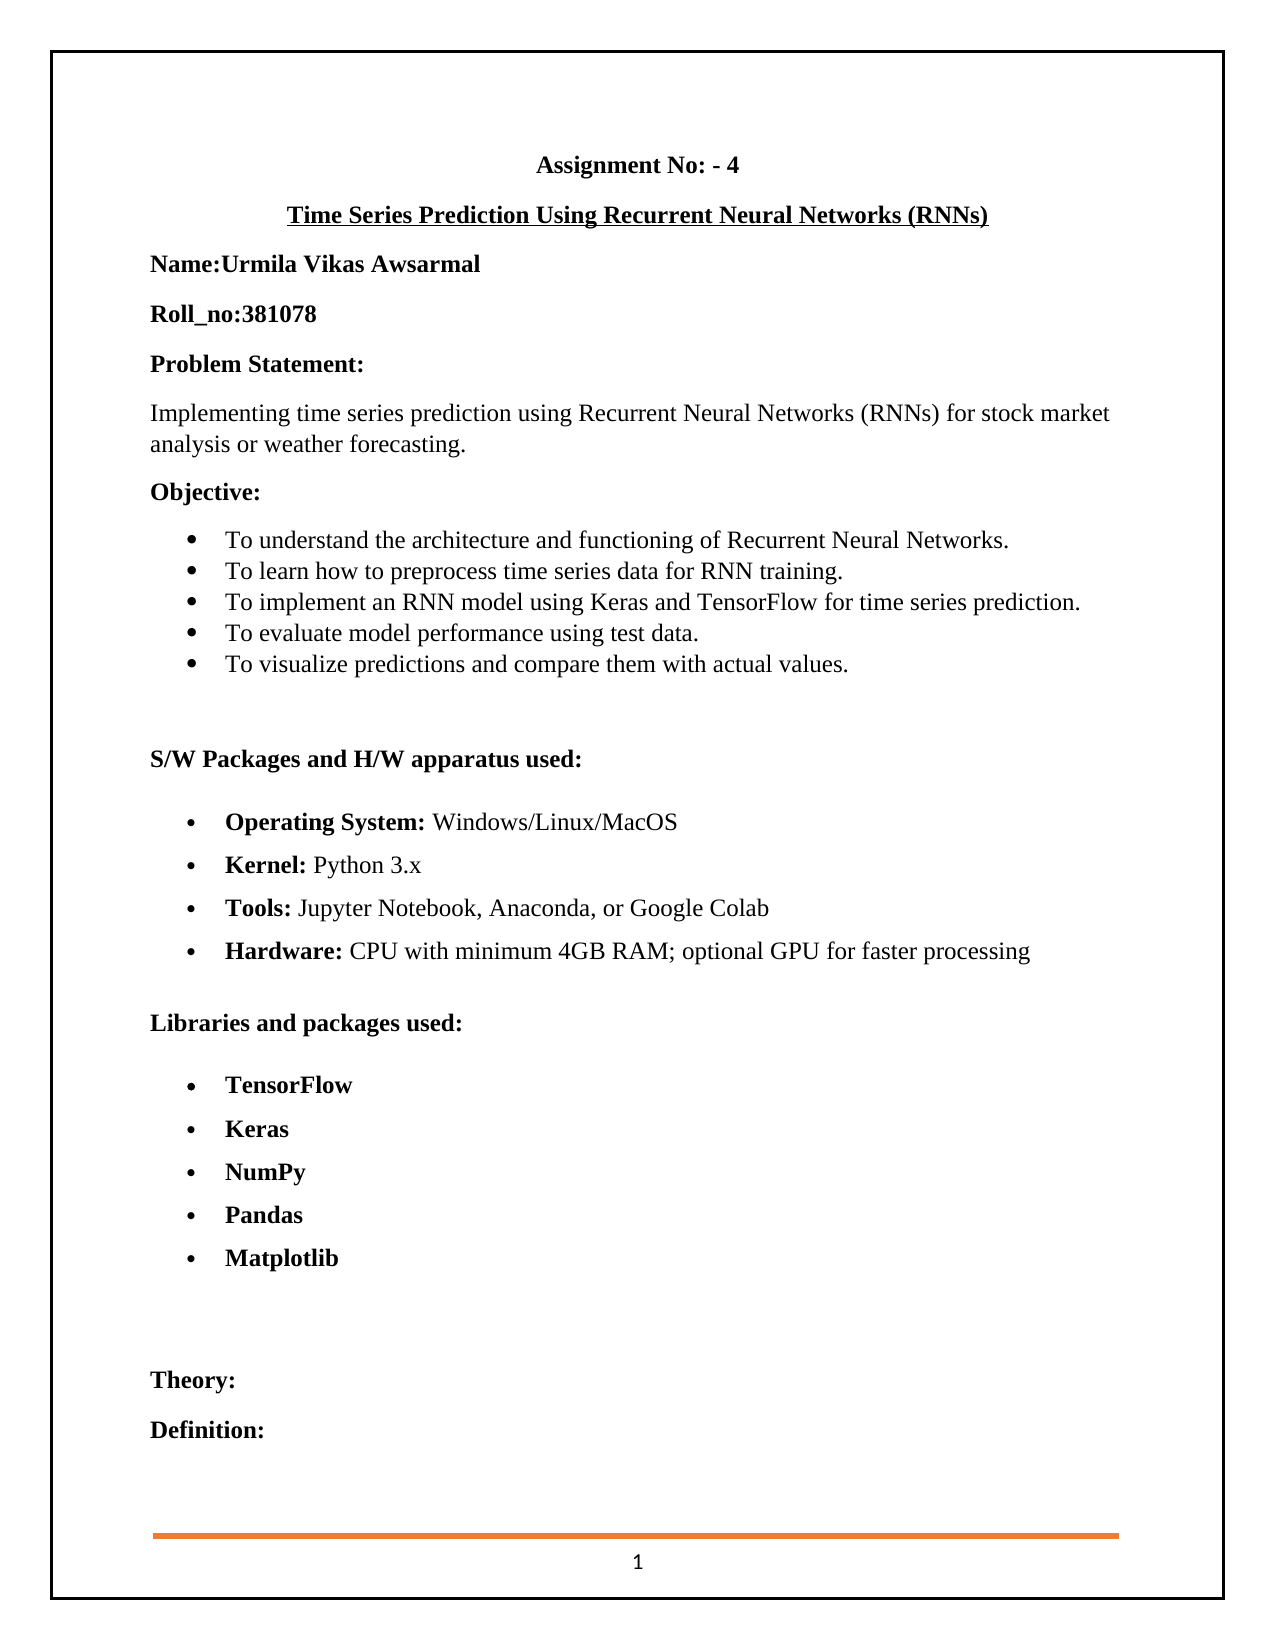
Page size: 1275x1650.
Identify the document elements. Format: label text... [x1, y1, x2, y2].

list Operating System: Windows/Linux/MacOS [187, 807, 1125, 835]
text S/W Packages and H/W apparatus used: [150, 744, 1125, 773]
list Keras [187, 1114, 1125, 1142]
list To learn how to preprocess time series data for RNN training. [187, 556, 1125, 585]
text Problem Statement: [150, 349, 1125, 377]
text Assignment No: - 4 [150, 150, 1125, 179]
list TensorFlow [187, 1071, 1125, 1099]
text Libraries and packages used: [150, 1008, 1125, 1037]
list To evaluate model performance using test data. [187, 618, 1125, 647]
list Pandas [187, 1200, 1125, 1229]
text Definition: [150, 1415, 1125, 1443]
list Matplotlib [187, 1243, 1125, 1272]
text Name:Urmila Vikas Awsarmal [150, 249, 1125, 278]
list To implement an RNN model using Keras and TensorFlow for time series prediction. [187, 587, 1125, 616]
list NumPy [187, 1157, 1125, 1186]
text Theory: [150, 1365, 1125, 1394]
list To visualize predictions and compare them with actual values. [187, 649, 1125, 678]
text Time Series Prediction Using Recurrent Neural Networks (RNNs) [150, 200, 1125, 228]
text Roll_no:381078 [150, 299, 1125, 328]
list Tools: Jupyter Notebook, Anaconda, or Google Colab [187, 893, 1125, 922]
text Implementing time series prediction using Recurrent Neural Networks (RNNs) for stock market analysis or weather forecasting. [150, 398, 1125, 458]
text Objective: [150, 477, 1125, 506]
list Hardware: CPU with minimum 4GB RAM; optional GPU for faster processing [187, 936, 1125, 965]
list Kernel: Python 3.x [187, 850, 1125, 878]
list To understand the architecture and functioning of Recurrent Neural Networks. [187, 525, 1125, 554]
